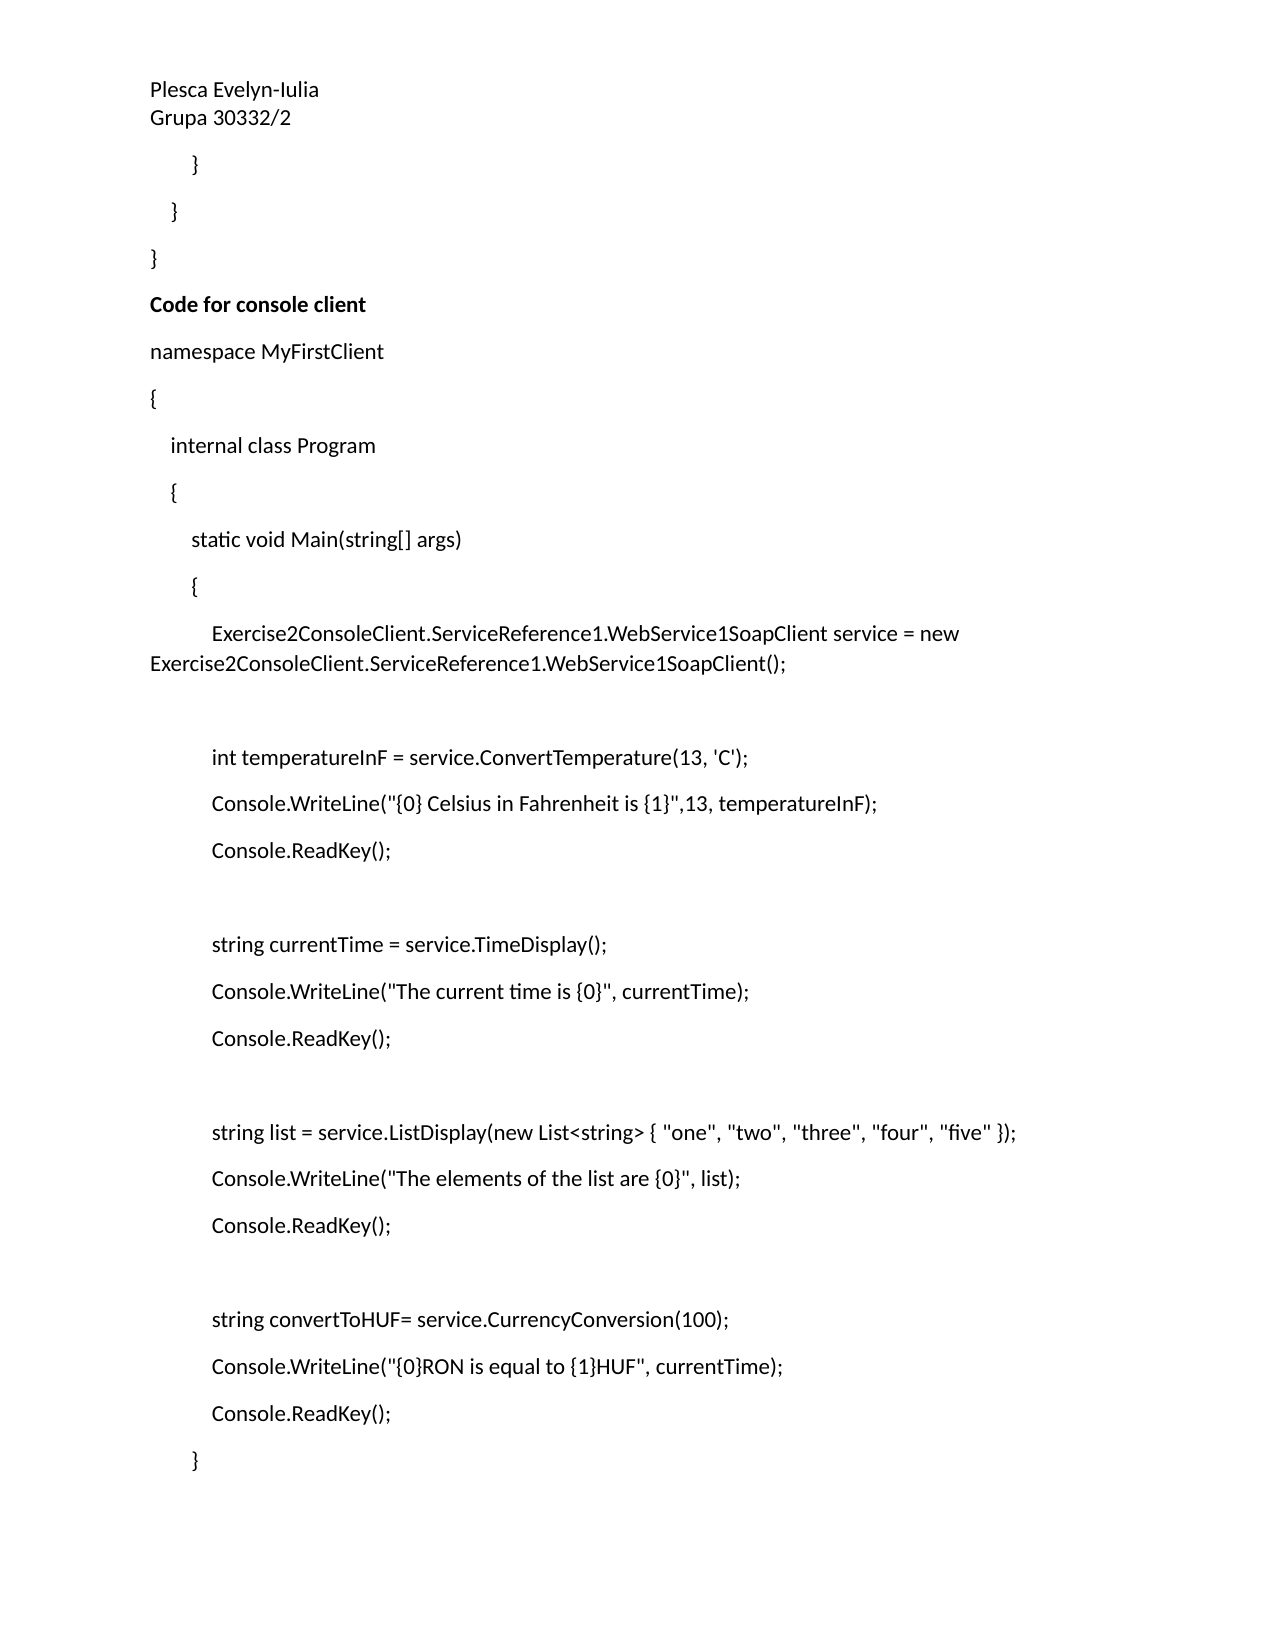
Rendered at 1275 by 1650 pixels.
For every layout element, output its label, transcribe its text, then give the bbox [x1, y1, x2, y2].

text Console.WriteLine("{0}RON is equal to {1}HUF", currentTime); [150, 1352, 1125, 1380]
text } [150, 244, 1125, 272]
text } [150, 197, 1125, 225]
text { [150, 478, 1125, 506]
text int temperatureInF = service.ConvertTemperature(13, 'C'); [150, 743, 1125, 771]
text string list = service.ListDisplay(new List<string> { "one", "two", "three", "four", "five" }); [150, 1118, 1125, 1146]
text } [150, 1446, 1125, 1474]
text } [150, 150, 1125, 178]
text string convertToHUF= service.CurrencyConversion(100); [150, 1305, 1125, 1333]
text string currentTime = service.TimeDisplay(); [150, 930, 1125, 958]
text Console.ReadKey(); [150, 1211, 1125, 1239]
text Console.ReadKey(); [150, 1399, 1125, 1427]
text { [150, 572, 1125, 600]
text Exercise2ConsoleClient.ServiceReference1.WebService1SoapClient service = new Exercise2ConsoleClient.ServiceReference1.WebService1SoapClient(); [150, 619, 1125, 677]
text Console.WriteLine("The elements of the list are {0}", list); [150, 1164, 1125, 1193]
text internal class Program [150, 431, 1125, 459]
text namespace MyFirstClient [150, 337, 1125, 366]
text Console.ReadKey(); [150, 1024, 1125, 1052]
text Code for console client [150, 291, 1125, 319]
text static void Main(string[] args) [150, 525, 1125, 553]
text { [150, 384, 1125, 412]
text Console.ReadKey(); [150, 836, 1125, 864]
text Console.WriteLine("The current time is {0}", currentTime); [150, 977, 1125, 1005]
text Console.WriteLine("{0} Celsius in Fahrenheit is {1}",13, temperatureInF); [150, 789, 1125, 818]
